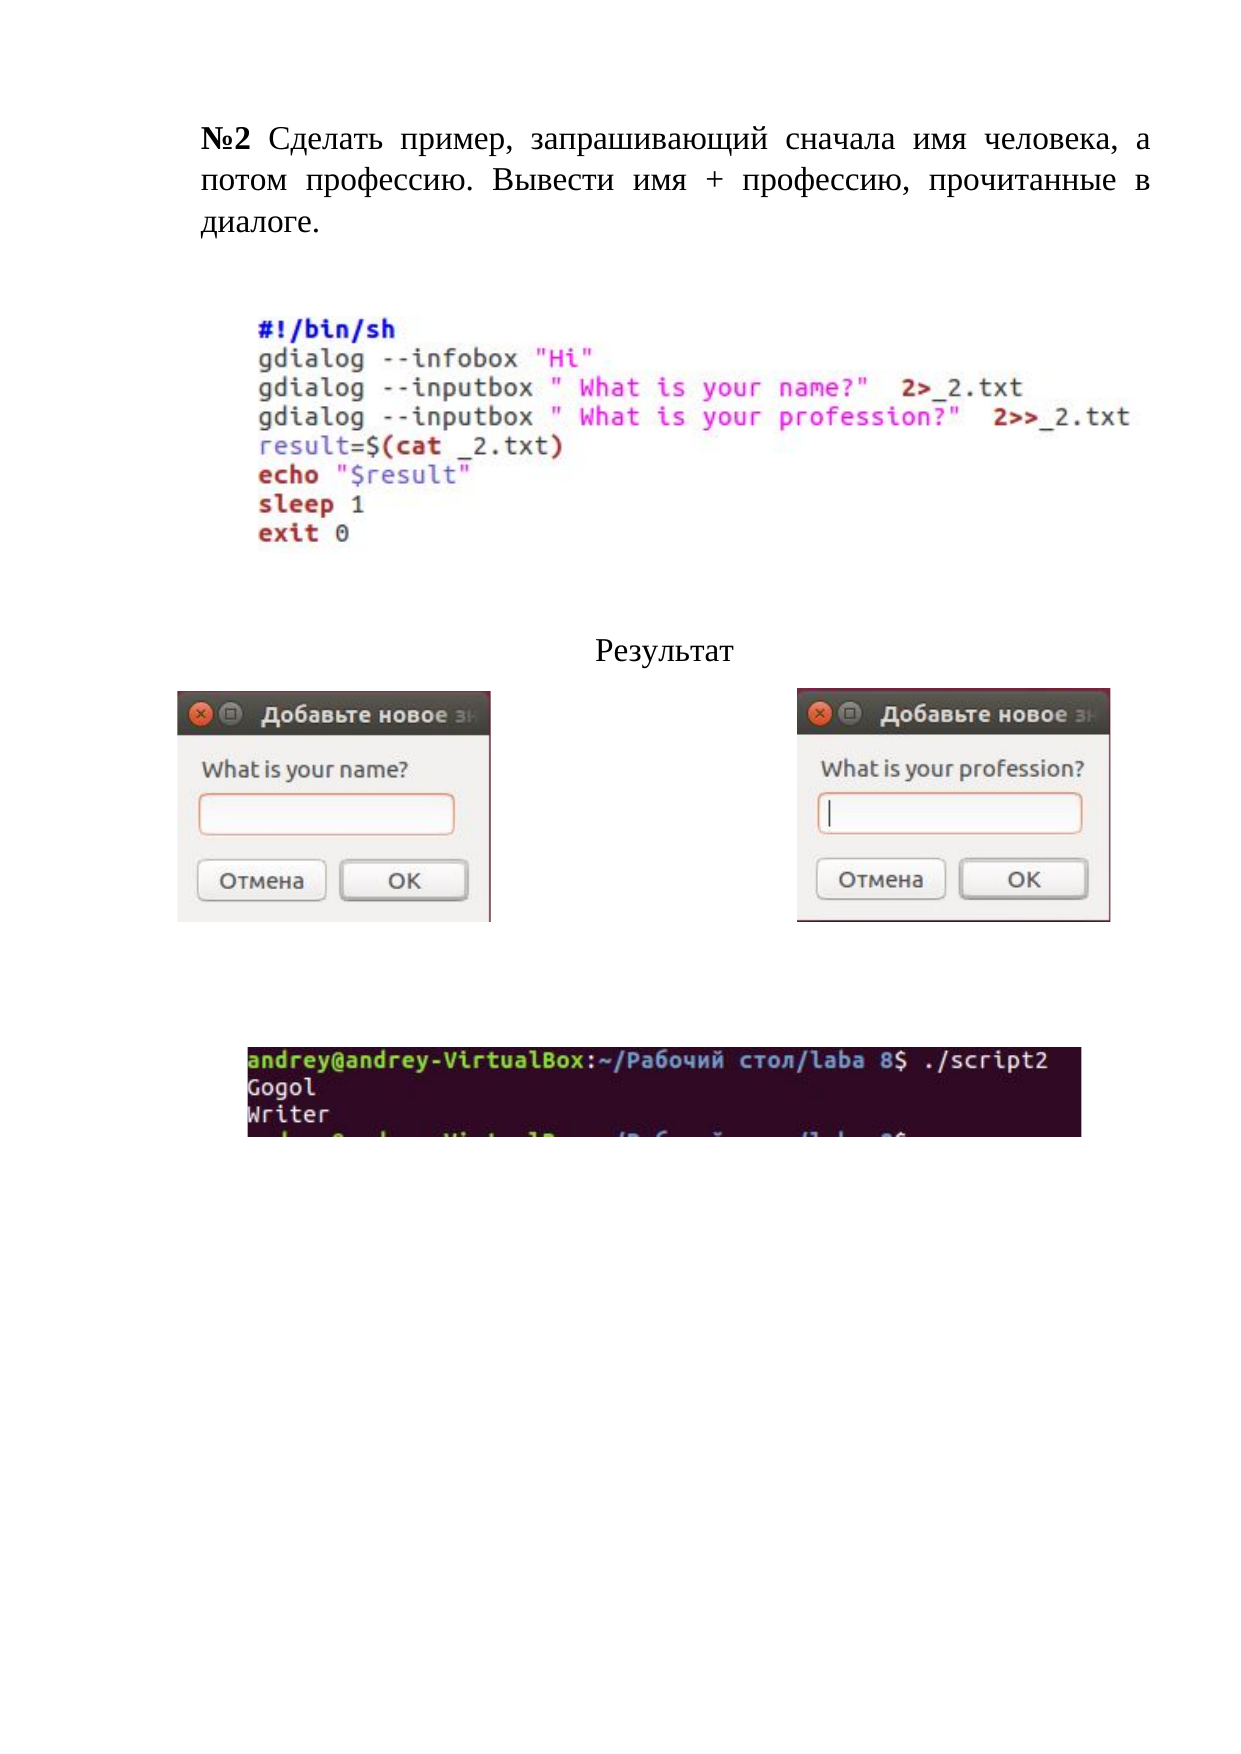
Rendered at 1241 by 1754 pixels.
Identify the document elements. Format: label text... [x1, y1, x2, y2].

text Результат [177, 630, 1152, 669]
picture [797, 688, 1111, 922]
picture [247, 1047, 1082, 1137]
picture [177, 691, 491, 922]
text №2 Сделать пример, запрашивающий сначала имя человека, а потом профессию. Вывести имя + профессию, прочитанные в диалоге. [201, 118, 1152, 239]
picture [257, 316, 1145, 554]
